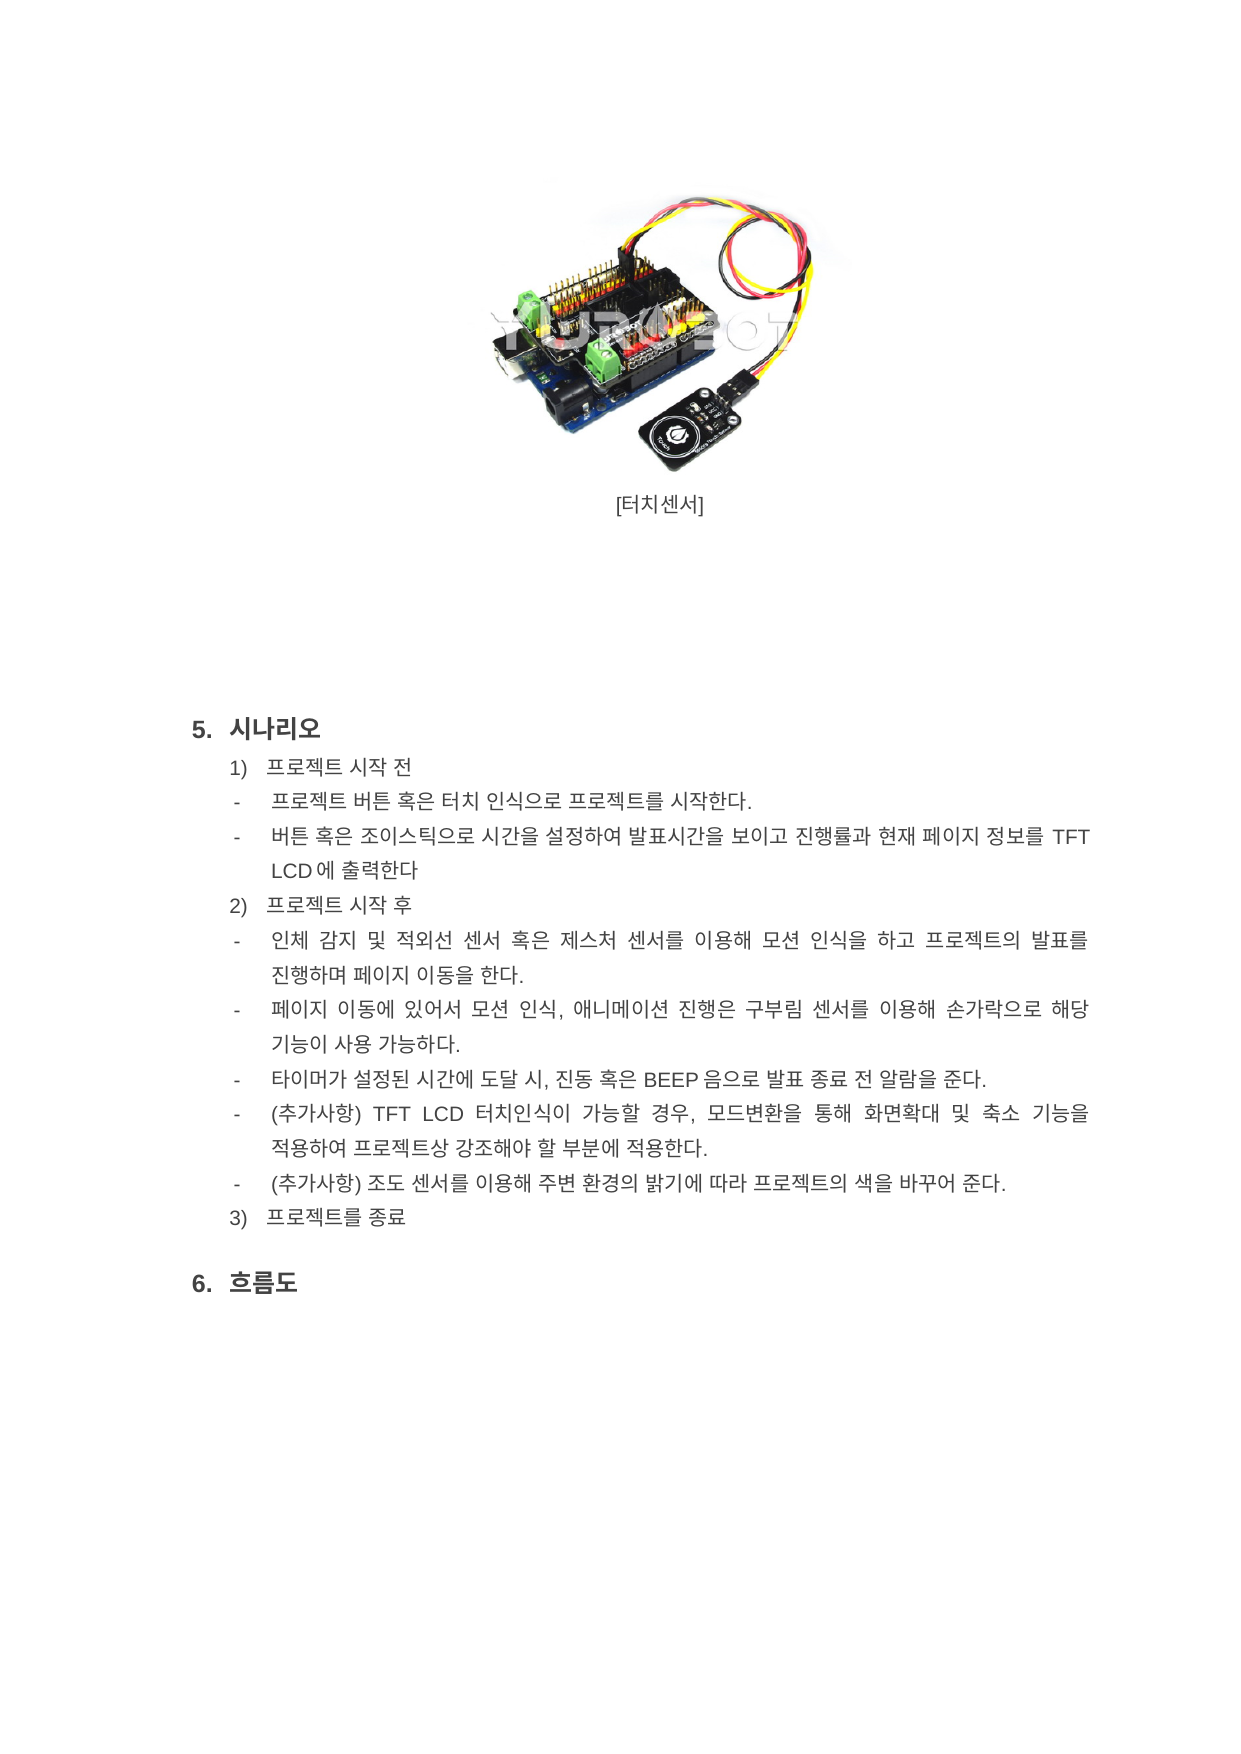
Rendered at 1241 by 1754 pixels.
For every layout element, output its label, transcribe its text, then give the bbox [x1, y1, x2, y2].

list 인체 감지 및 적외선 센서 혹은 제스처 센서를 이용해 모션 인식을 하고 프로젝트의 발표를 진행하며 페이지 이동을 한다. [233, 924, 1090, 989]
text [터치센서] [229, 488, 1090, 519]
list 페이지 이동에 있어서 모션 인식, 애니메이션 진행은 구부림 센서를 이용해 손가락으로 해당 기능이 사용 가능하다. [233, 993, 1090, 1058]
list 프로젝트 시작 전 [229, 751, 1090, 781]
list 흐름도 [192, 1264, 1090, 1300]
list 프로젝트 시작 후 [229, 889, 1090, 920]
list 시나리오 [192, 709, 1090, 745]
list 버튼 혹은 조이스틱으로 시간을 설정하여 발표시간을 보이고 진행률과 현재 페이지 정보를 TFT LCD에 출력한다 [233, 820, 1090, 885]
picture [467, 177, 853, 485]
list (추가사항) TFT LCD 터치인식이 가능할 경우, 모드변환을 통해 화면확대 및 축소 기능을 적용하여 프로젝트상 강조해야 할 부분에 적용한다. [233, 1098, 1090, 1162]
list 타이머가 설정된 시간에 도달 시, 진동 혹은 BEEP음으로 발표 종료 전 알람을 준다. [233, 1063, 1090, 1093]
list (추가사항) 조도 센서를 이용해 주변 환경의 밝기에 따라 프로젝트의 색을 바꾸어 준다. [233, 1167, 1090, 1197]
list 프로젝트를 종료 [229, 1202, 1090, 1232]
list 프로젝트 버튼 혹은 터치 인식으로 프로젝트를 시작한다. [233, 785, 1090, 816]
